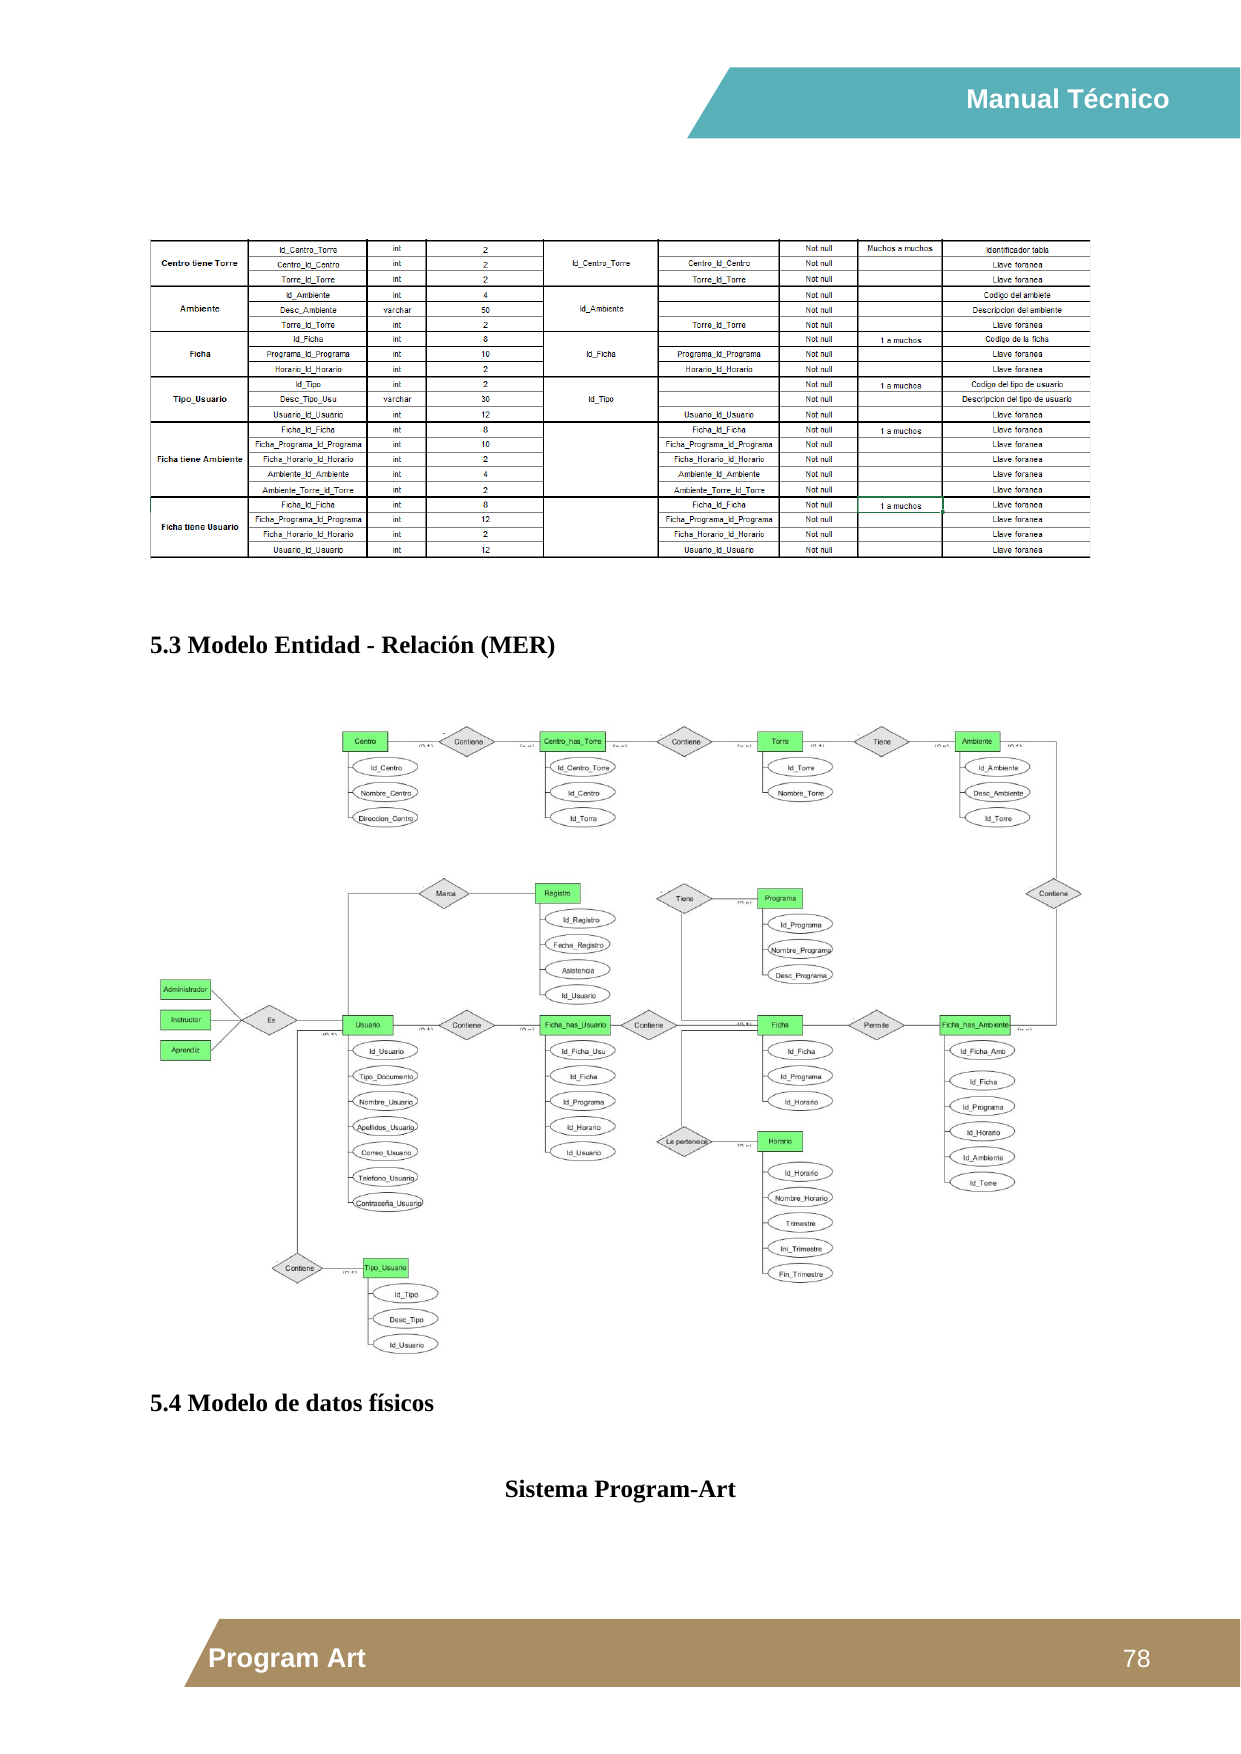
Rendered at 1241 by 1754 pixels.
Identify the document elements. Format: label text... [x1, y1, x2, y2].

subtitle 5.3 Modelo Entidad - Relación (MER) [150, 630, 1090, 659]
text Sistema Program-Art [150, 1474, 1090, 1503]
picture [150, 716, 1091, 1364]
subtitle 5.4 Modelo de datos físicos [150, 1388, 1090, 1417]
picture [150, 239, 1091, 559]
